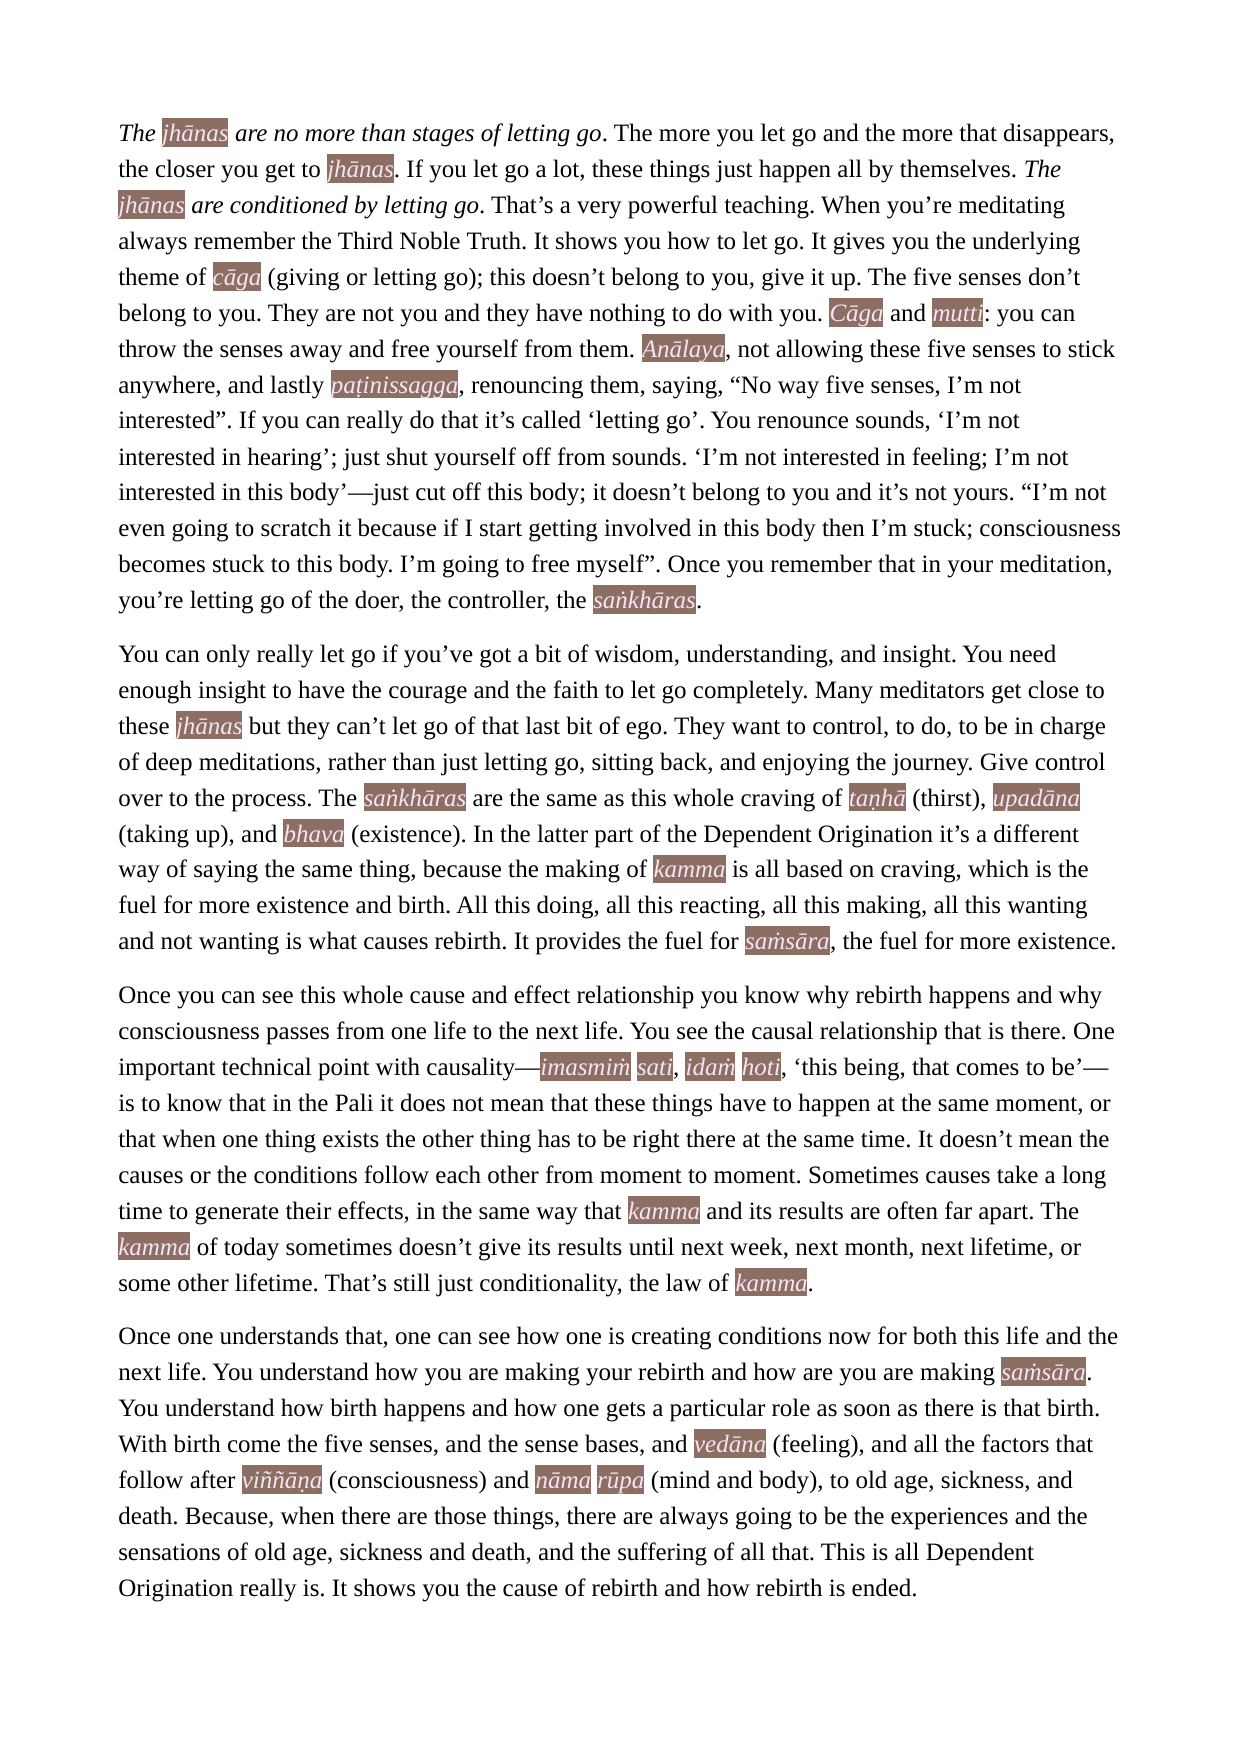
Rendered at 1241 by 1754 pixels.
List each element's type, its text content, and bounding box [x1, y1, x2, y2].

text You can only really let go if you’ve got a bit of wisdom, understanding, and insight. You need enough insight to have the courage and the faith to let go completely. Many meditators get close to these jhānas but they can’t let go of that last bit of ego. They want to control, to do, to be in charge of deep meditations, rather than just letting go, sitting back, and enjoying the journey. Give control over to the process. The saṅkhāras are the same as this whole craving of taṇhā (thirst), upadāna (taking up), and bhava (existence). In the latter part of the Dependent Origination it’s a different way of saying the same thing, because the making of kamma is all based on craving, which is the fuel for more existence and birth. All this doing, all this reacting, all this making, all this wanting and not wanting is what causes rebirth. It provides the fuel for saṁsāra, the fuel for more existence. [118, 639, 1122, 955]
text Once you can see this whole cause and effect relationship you know why rebirth happens and why consciousness passes from one life to the next life. You see the causal relationship that is there. One important technical point with causality—imasmiṁ sati, idaṁ hoti, ‘this being, that comes to be’—is to know that in the Pali it does not mean that these things have to happen at the same moment, or that when one thing exists the other thing has to be right there at the same time. It doesn’t mean the causes or the conditions follow each other from moment to moment. Sometimes causes take a long time to generate their effects, in the same way that kamma and its results are often far apart. The kamma of today sometimes doesn’t give its results until next week, next month, next lifetime, or some other lifetime. That’s still just conditionality, the law of kamma. [118, 980, 1122, 1296]
text Once one understands that, one can see how one is creating conditions now for both this life and the next life. You understand how you are making your rebirth and how are you are making saṁsāra. You understand how birth happens and how one gets a particular role as soon as there is that birth. With birth come the five senses, and the sense bases, and vedāna (feeling), and all the factors that follow after viññāṇa (consciousness) and nāma rūpa (mind and body), to old age, sickness, and death. Because, when there are those things, there are always going to be the experiences and the sensations of old age, sickness and death, and the suffering of all that. This is all Dependent Origination really is. It shows you the cause of rebirth and how rebirth is ended. [118, 1321, 1122, 1602]
